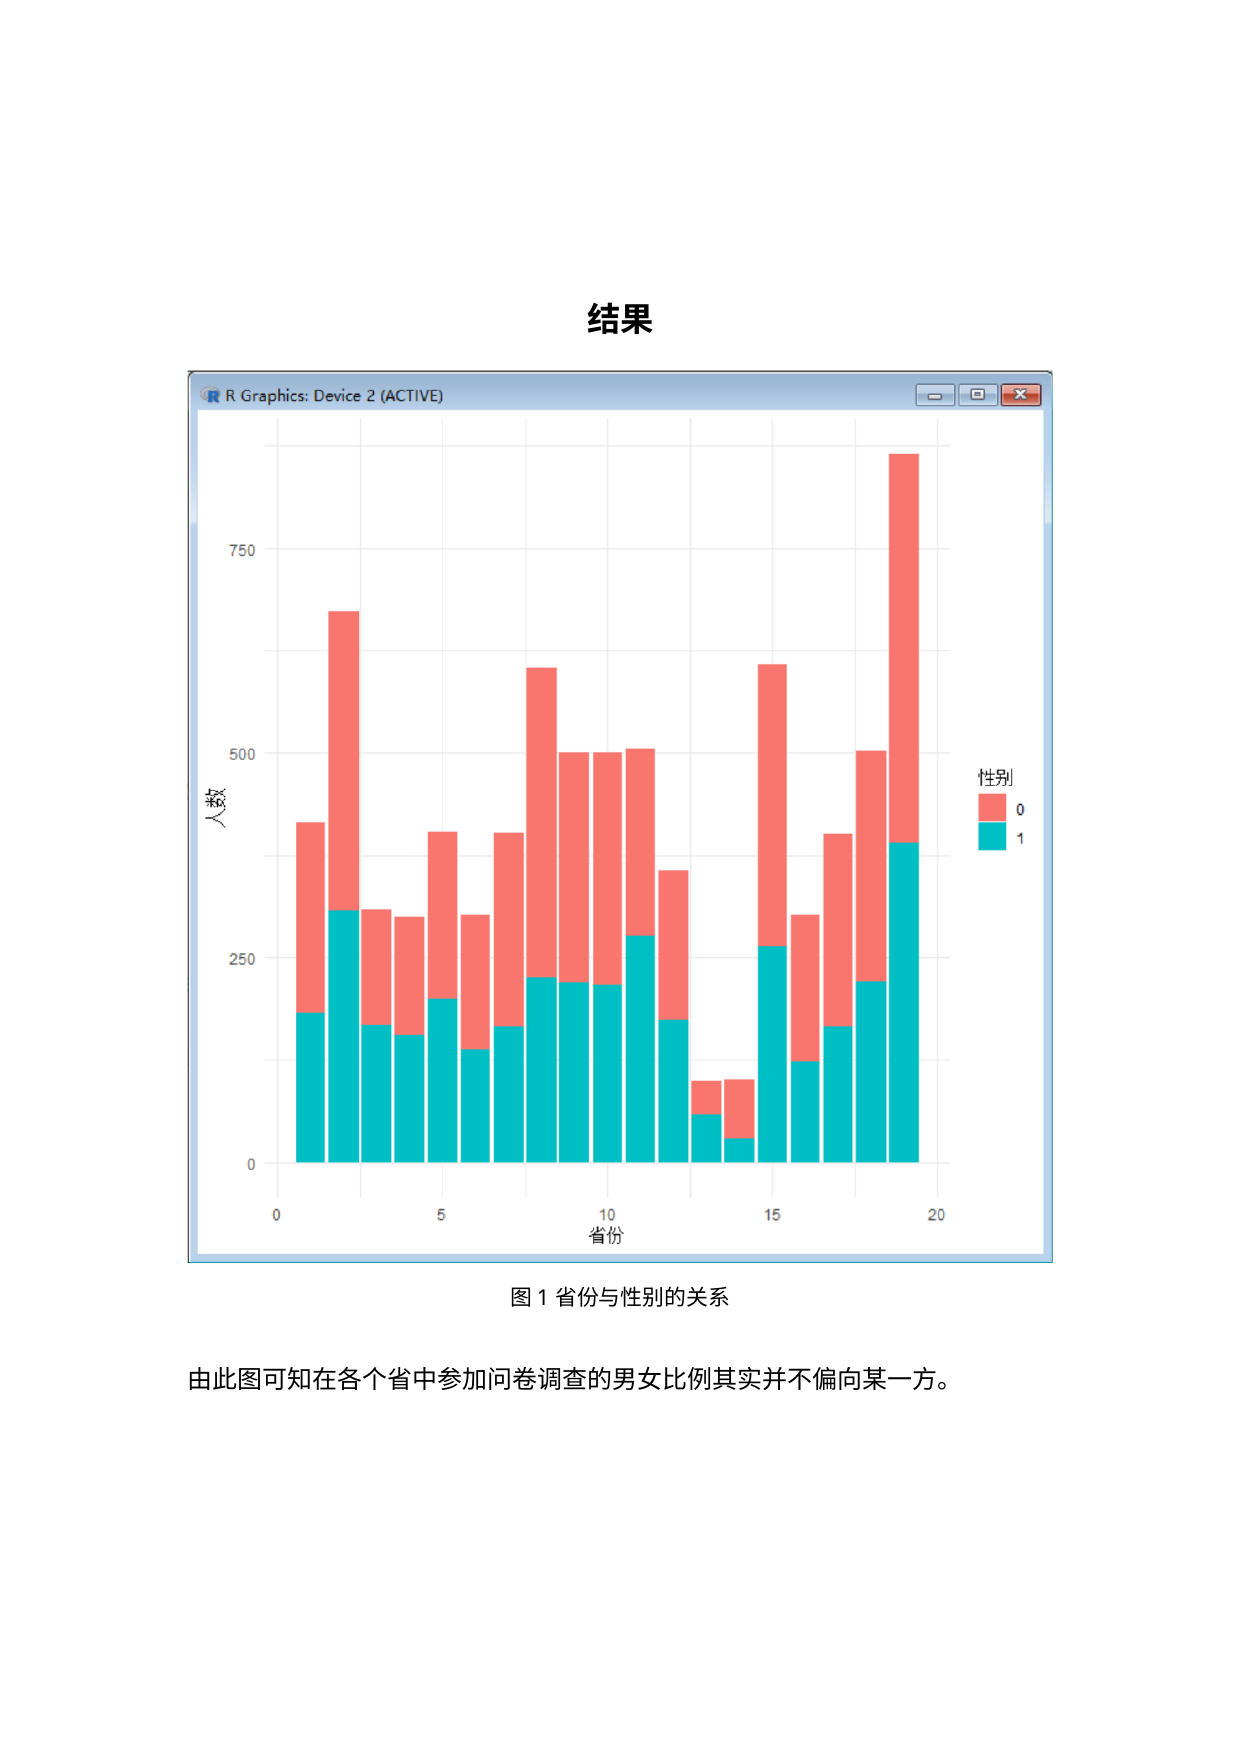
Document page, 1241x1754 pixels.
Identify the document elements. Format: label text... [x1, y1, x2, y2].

text 由此图可知在各个省中参加问卷调查的男女比例其实并不偏向某一方。 [187, 1345, 1053, 1410]
picture [187, 370, 1053, 1263]
text 图1 省份与性别的关系 [187, 1280, 1053, 1313]
subtitle 结果 [187, 284, 1053, 349]
